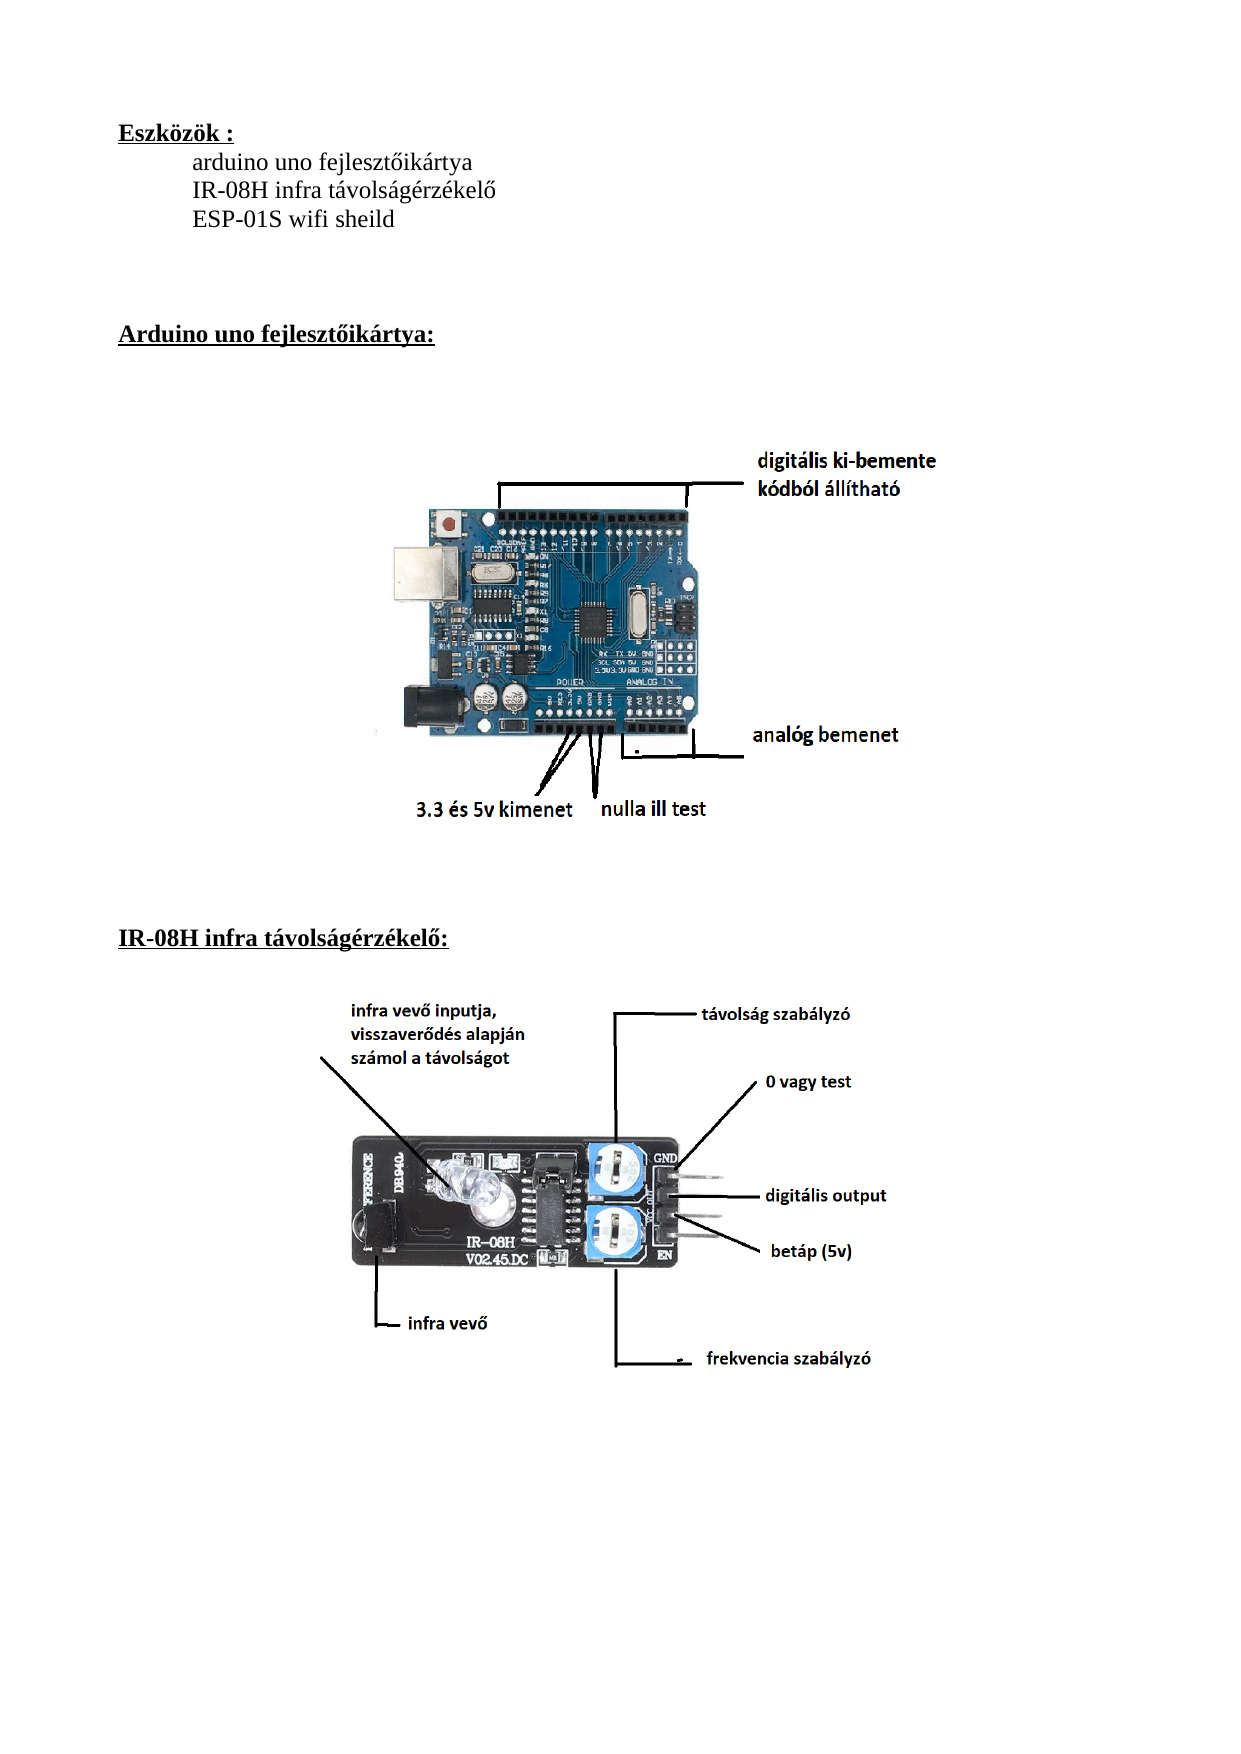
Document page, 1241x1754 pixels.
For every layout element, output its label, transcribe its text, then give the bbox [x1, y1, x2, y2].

text IR-08H infra távolságérzékelő: [118, 923, 1122, 952]
picture [281, 980, 959, 1389]
text Eszközök : [118, 118, 1122, 147]
text Arduino uno fejlesztőikártya: [118, 319, 1122, 348]
text arduino uno fejlesztőikártya IR-08H infra távolságérzékelő ESP-01S wifi sheild [118, 147, 1122, 233]
picture [193, 385, 973, 878]
